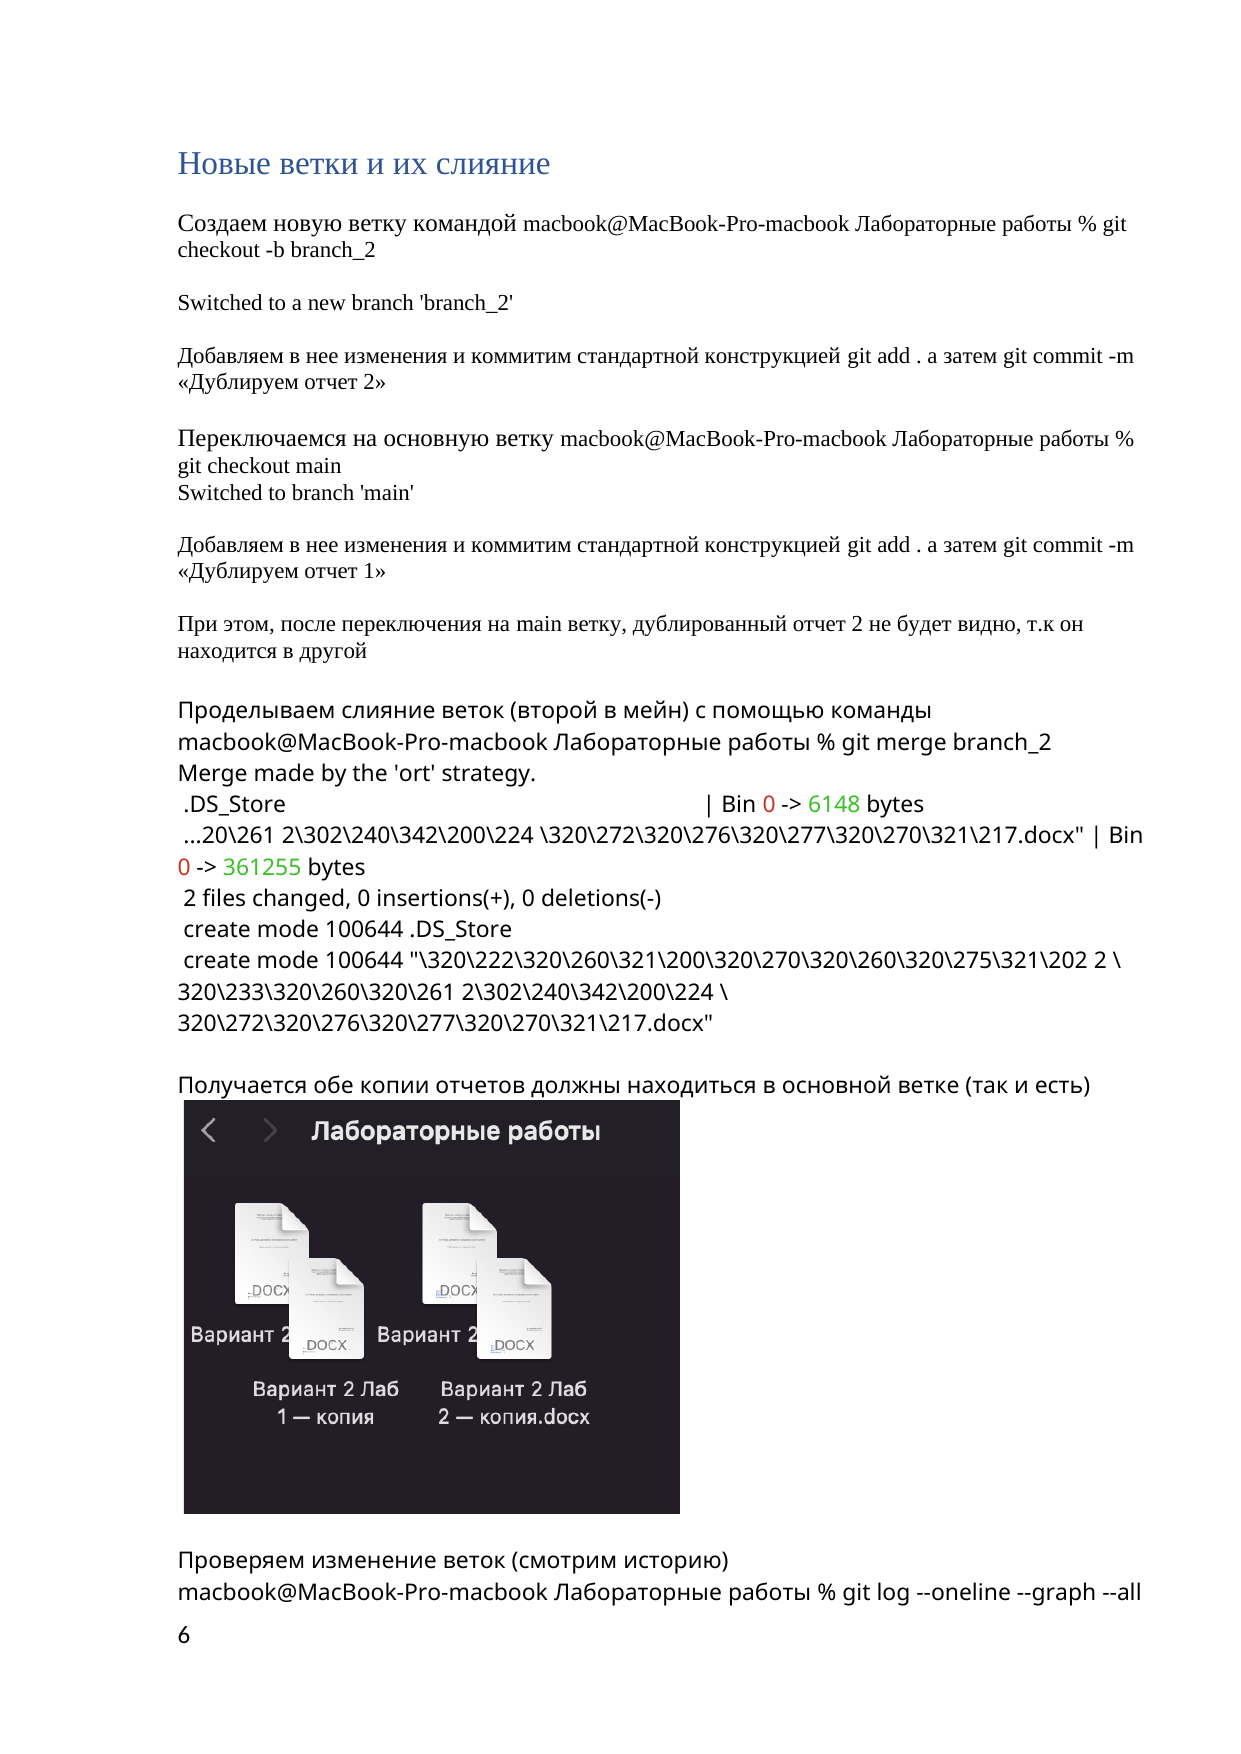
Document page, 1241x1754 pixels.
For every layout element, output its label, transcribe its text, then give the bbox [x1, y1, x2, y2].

text ...20\261 2\302\240\342\200\224 \320\272\320\276\320\277\320\270\321\217.docx" | Bin 0 -> 361255 bytes [177, 819, 1152, 882]
text При этом, после переключения на main ветку, дублированный отчет 2 не будет видно, т.к он находится в другой [177, 610, 1152, 663]
text create mode 100644 "\320\222\320\260\321\200\320\270\320\260\320\275\321\202 2 \320\233\320\260\320\261 2\302\240\342\200\224 \320\272\320\276\320\277\320\270\321\217.docx" [177, 944, 1152, 1038]
text 2 files changed, 0 insertions(+), 0 deletions(-) [177, 882, 1152, 913]
text Добавляем в нее изменения и коммитим стандартной конструкцией git add . а затем git commit -m «Дублируем отчет 1» [177, 531, 1152, 584]
text create mode 100644 .DS_Store [177, 913, 1152, 944]
subtitle Новые ветки и их слияние [177, 143, 1152, 181]
text Switched to a new branch 'branch_2' [177, 289, 1152, 316]
text Создаем новую ветку командой macbook@MacBook-Pro-macbook Лабораторные работы % git checkout -b branch_2 [177, 208, 1152, 263]
text macbook@MacBook-Pro-macbook Лабораторные работы % git merge branch_2 [177, 726, 1152, 757]
text Переключаемся на основную ветку macbook@MacBook-Pro-macbook Лабораторные работы % git checkout main [177, 423, 1152, 478]
text Switched to branch 'main' [177, 478, 1152, 505]
picture [183, 1100, 680, 1514]
text Получается обе копии отчетов должны находиться в основной ветке (так и есть) [177, 1069, 1152, 1101]
text macbook@MacBook-Pro-macbook Лабораторные работы % git log --oneline --graph --all [177, 1576, 1152, 1607]
text Проверяем изменение веток (смотрим историю) [177, 1544, 1152, 1576]
text Merge made by the 'ort' strategy. [177, 757, 1152, 788]
text Добавляем в нее изменения и коммитим стандартной конструкцией git add . а затем git commit -m «Дублируем отчет 2» [177, 342, 1152, 395]
text .DS_Store | Bin 0 -> 6148 bytes [177, 788, 1152, 819]
text Проделываем слияние веток (второй в мейн) с помощью команды [177, 694, 1152, 726]
